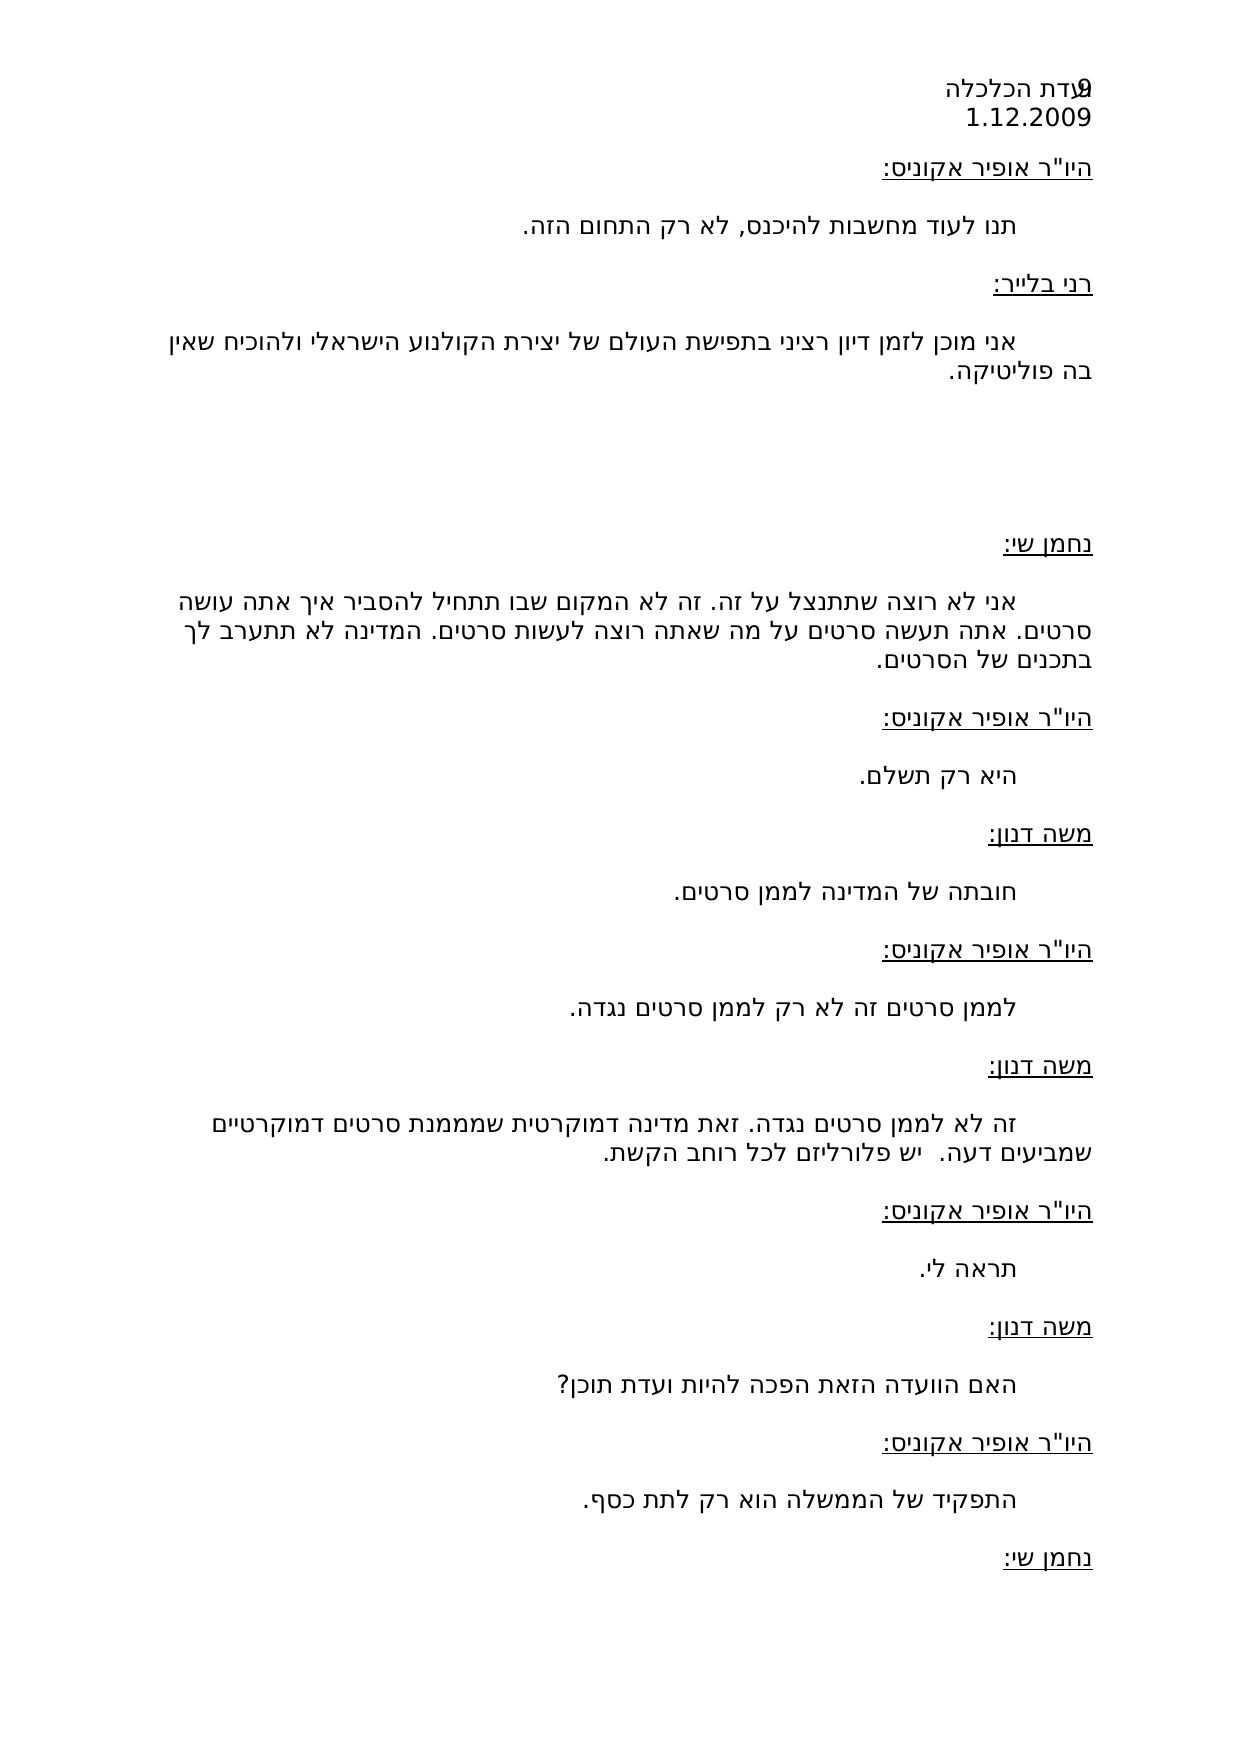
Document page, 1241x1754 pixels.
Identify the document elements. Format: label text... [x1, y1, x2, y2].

text היו"ר אופיר אקוניס: [148, 153, 1092, 183]
text לממן סרטים זה לא רק לממן סרטים נגדה. [148, 993, 1092, 1022]
text נחמן שי: [148, 529, 1092, 558]
text היו"ר אופיר אקוניס: [148, 1196, 1092, 1225]
text התפקיד של הממשלה הוא רק לתת כסף. [148, 1486, 1092, 1515]
text משה דנון: [148, 1051, 1092, 1080]
text תנו לעוד מחשבות להיכנס, לא רק התחום הזה. [148, 211, 1092, 241]
text היו"ר אופיר אקוניס: [148, 1428, 1092, 1457]
text חובתה של המדינה לממן סרטים. [148, 877, 1092, 906]
text האם הוועדה הזאת הפכה להיות ועדת תוכן? [148, 1370, 1092, 1399]
text תראה לי. [148, 1254, 1092, 1283]
text היו"ר אופיר אקוניס: [148, 703, 1092, 733]
text זה לא לממן סרטים נגדה. זאת מדינה דמוקרטית שמממנת סרטים דמוקרטיים שמביעים דעה. יש פלורליזם לכל רוחב הקשת. [148, 1109, 1092, 1167]
text רני בלייר: [148, 269, 1092, 298]
text היו"ר אופיר אקוניס: [148, 935, 1092, 964]
text נחמן שי: [148, 1543, 1092, 1573]
text אני מוכן לזמן דיון רציני בתפישת העולם של יצירת הקולנוע הישראלי ולהוכיח שאין בה פוליטיקה. [148, 327, 1092, 386]
text אני לא רוצה שתתנצל על זה. זה לא המקום שבו תתחיל להסביר איך אתה עושה סרטים. אתה תעשה סרטים על מה שאתה רוצה לעשות סרטים. המדינה לא תתערב לך בתכנים של הסרטים. [148, 587, 1092, 675]
text משה דנון: [148, 1312, 1092, 1341]
text משה דנון: [148, 819, 1092, 848]
text היא רק תשלם. [148, 761, 1092, 791]
